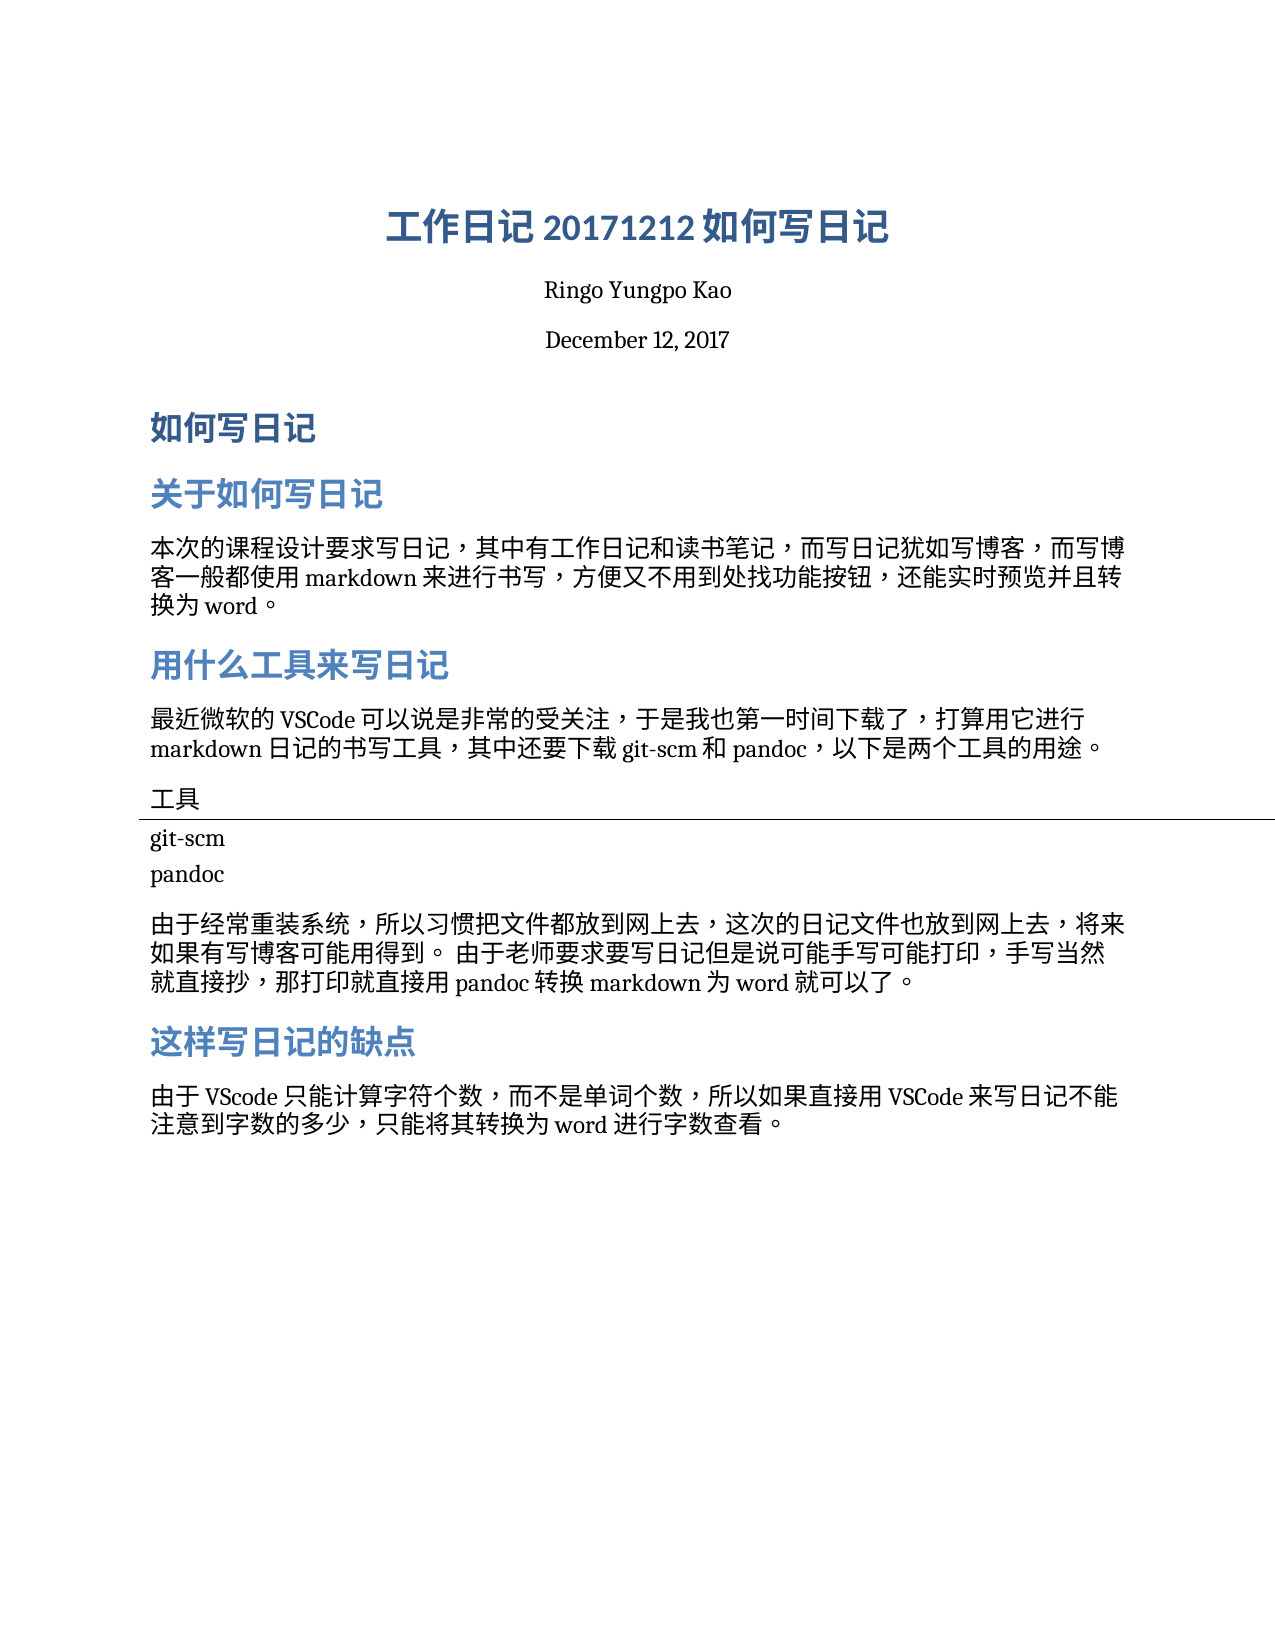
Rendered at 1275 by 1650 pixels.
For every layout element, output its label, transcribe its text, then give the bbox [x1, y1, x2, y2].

text 由于经常重装系统，所以习惯把文件都放到网上去，这次的日记文件也放到网上去，将来如果有写博客可能用得到。 由于老师要求要写日记但是说可能手写可能打印，手写当然就直接抄，那打印就直接用pandoc转换markdown为word就可以了。 [150, 911, 1125, 998]
subtitle 关于如何写日记 [150, 471, 1125, 516]
subtitle 如何写日记 [150, 404, 1125, 450]
table_cell pandoc [139, 856, 1275, 893]
subtitle 这样写日记的缺点 [150, 1018, 1125, 1064]
text 最近微软的VSCode可以说是非常的受关注，于是我也第一时间下载了，打算用它进行markdown日记的书写工具，其中还要下载git-scm和pandoc，以下是两个工具的用途。 [150, 706, 1125, 763]
text December 12, 2017 [150, 326, 1125, 354]
table_cell git-scm [139, 820, 1275, 856]
text 本次的课程设计要求写日记，其中有工作日记和读书笔记，而写日记犹如写博客，而写博客一般都使用markdown来进行书写，方便又不用到处找功能按钮，还能实时预览并且转换为word。 [150, 535, 1125, 621]
subtitle 用什么工具来写日记 [150, 642, 1125, 687]
text 由于VScode只能计算字符个数，而不是单词个数，所以如果直接用VSCode来写日记不能注意到字数的多少，只能将其转换为word进行字数查看。 [150, 1083, 1125, 1140]
title 工作日记20171212如何写日记 [150, 200, 1125, 251]
table_header 工具 [139, 782, 1275, 818]
text Ringo Yungpo Kao [150, 276, 1125, 305]
